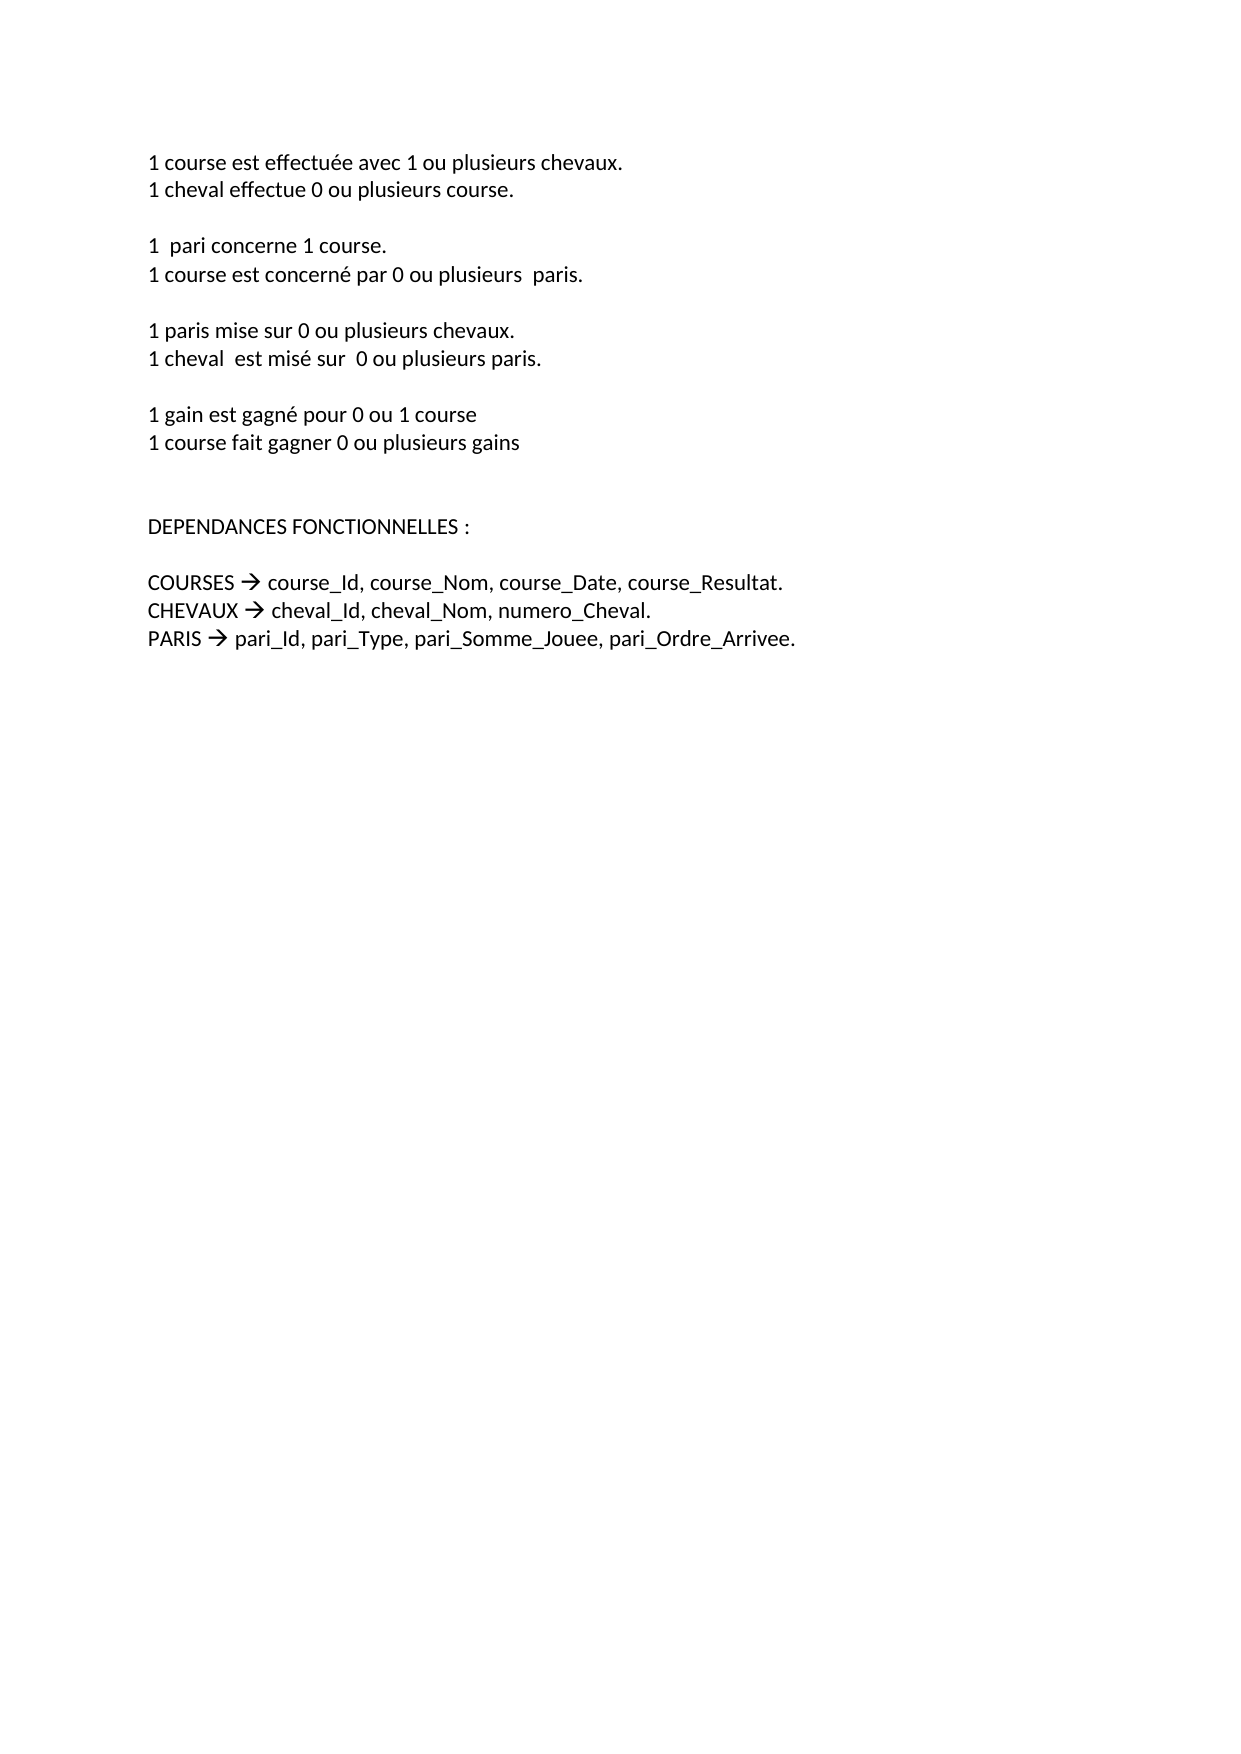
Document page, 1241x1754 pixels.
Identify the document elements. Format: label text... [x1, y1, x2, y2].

text 1 course est effectuée avec 1 ou plusieurs chevaux. [148, 148, 1093, 176]
text 1 pari concerne 1 course. [148, 232, 1093, 260]
text 1 course fait gagner 0 ou plusieurs gains [148, 428, 1093, 456]
text DEPENDANCES FONCTIONNELLES : [148, 512, 1093, 540]
text COURSES course_Id, course_Nom, course_Date, course_Resultat. [148, 568, 1093, 596]
text 1 cheval effectue 0 ou plusieurs course. [148, 176, 1093, 204]
text 1 paris mise sur 0 ou plusieurs chevaux. [148, 316, 1093, 344]
text CHEVAUX cheval_Id, cheval_Nom, numero_Cheval. [148, 596, 1093, 624]
text 1 gain est gagné pour 0 ou 1 course [148, 400, 1093, 428]
text 1 course est concerné par 0 ou plusieurs paris. [148, 260, 1093, 288]
text PARIS pari_Id, pari_Type, pari_Somme_Jouee, pari_Ordre_Arrivee. [148, 624, 1093, 652]
text 1 cheval est misé sur 0 ou plusieurs paris. [148, 344, 1093, 372]
